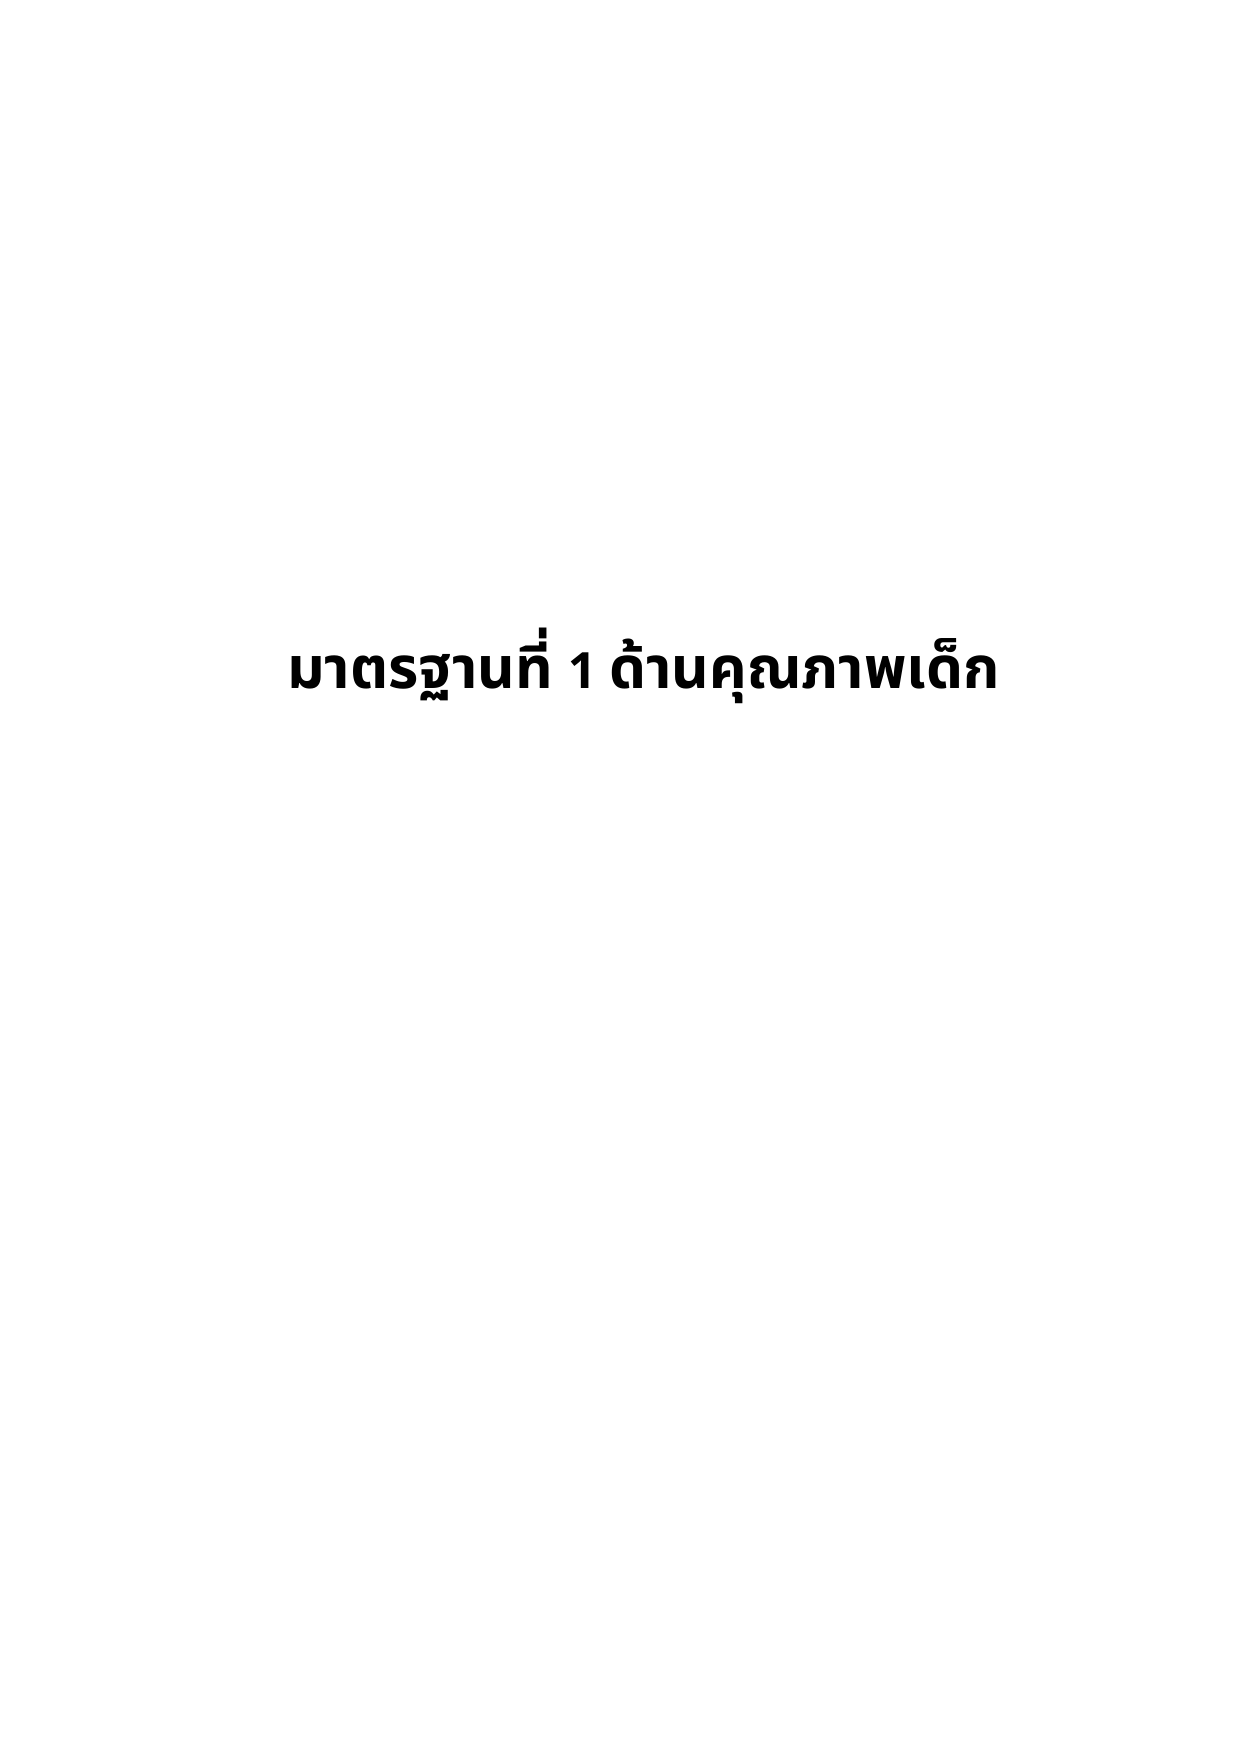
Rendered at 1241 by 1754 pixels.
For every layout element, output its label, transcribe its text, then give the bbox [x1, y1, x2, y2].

text มาตรฐานที่ 1 ด้านคุณภาพเด็ก [150, 627, 1137, 715]
